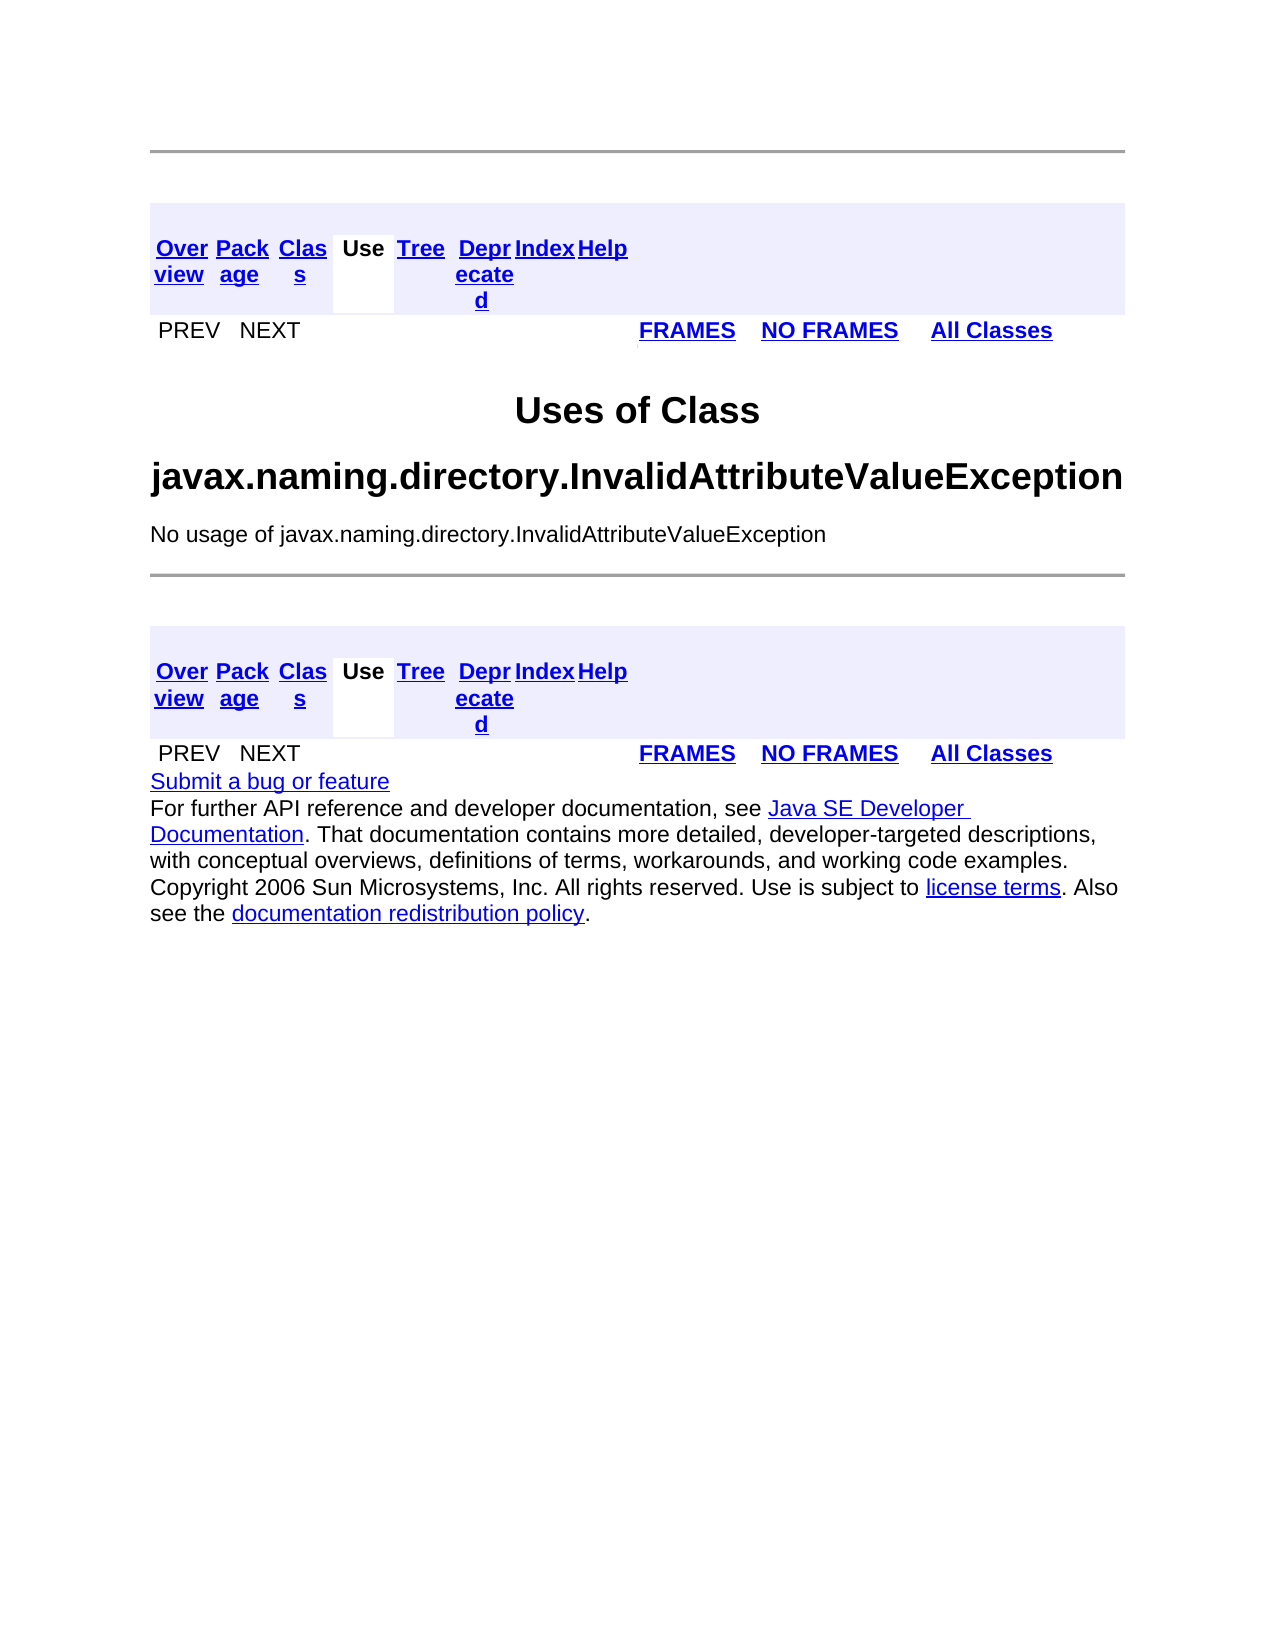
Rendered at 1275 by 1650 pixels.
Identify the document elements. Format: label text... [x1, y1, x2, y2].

text For further API reference and developer documentation, see Java SE Developer Documentation. That documentation contains more detailed, developer-targeted descriptions, with conceptual overviews, definitions of terms, workarounds, and working code examples. [150, 795, 1125, 874]
text Submit a bug or feature [150, 768, 1125, 795]
table_cell FRAMES NO FRAMES All Classes [638, 315, 1125, 345]
table_cell FRAMES NO FRAMES All Classes [638, 739, 1125, 768]
table_header [150, 203, 1125, 315]
text Copyright 2006 Sun Microsystems, Inc. All rights reserved. Use is subject to license terms. Also see the documentation redistribution policy. [150, 874, 1125, 926]
text javax.naming.directory.InvalidAttributeValueException [150, 454, 1125, 497]
table_cell PREV NEXT [150, 739, 637, 768]
table_cell PREV NEXT [150, 315, 637, 345]
table_header [150, 626, 1125, 739]
text Uses of Class [150, 388, 1125, 431]
text No usage of javax.naming.directory.InvalidAttributeValueException [150, 521, 1125, 547]
